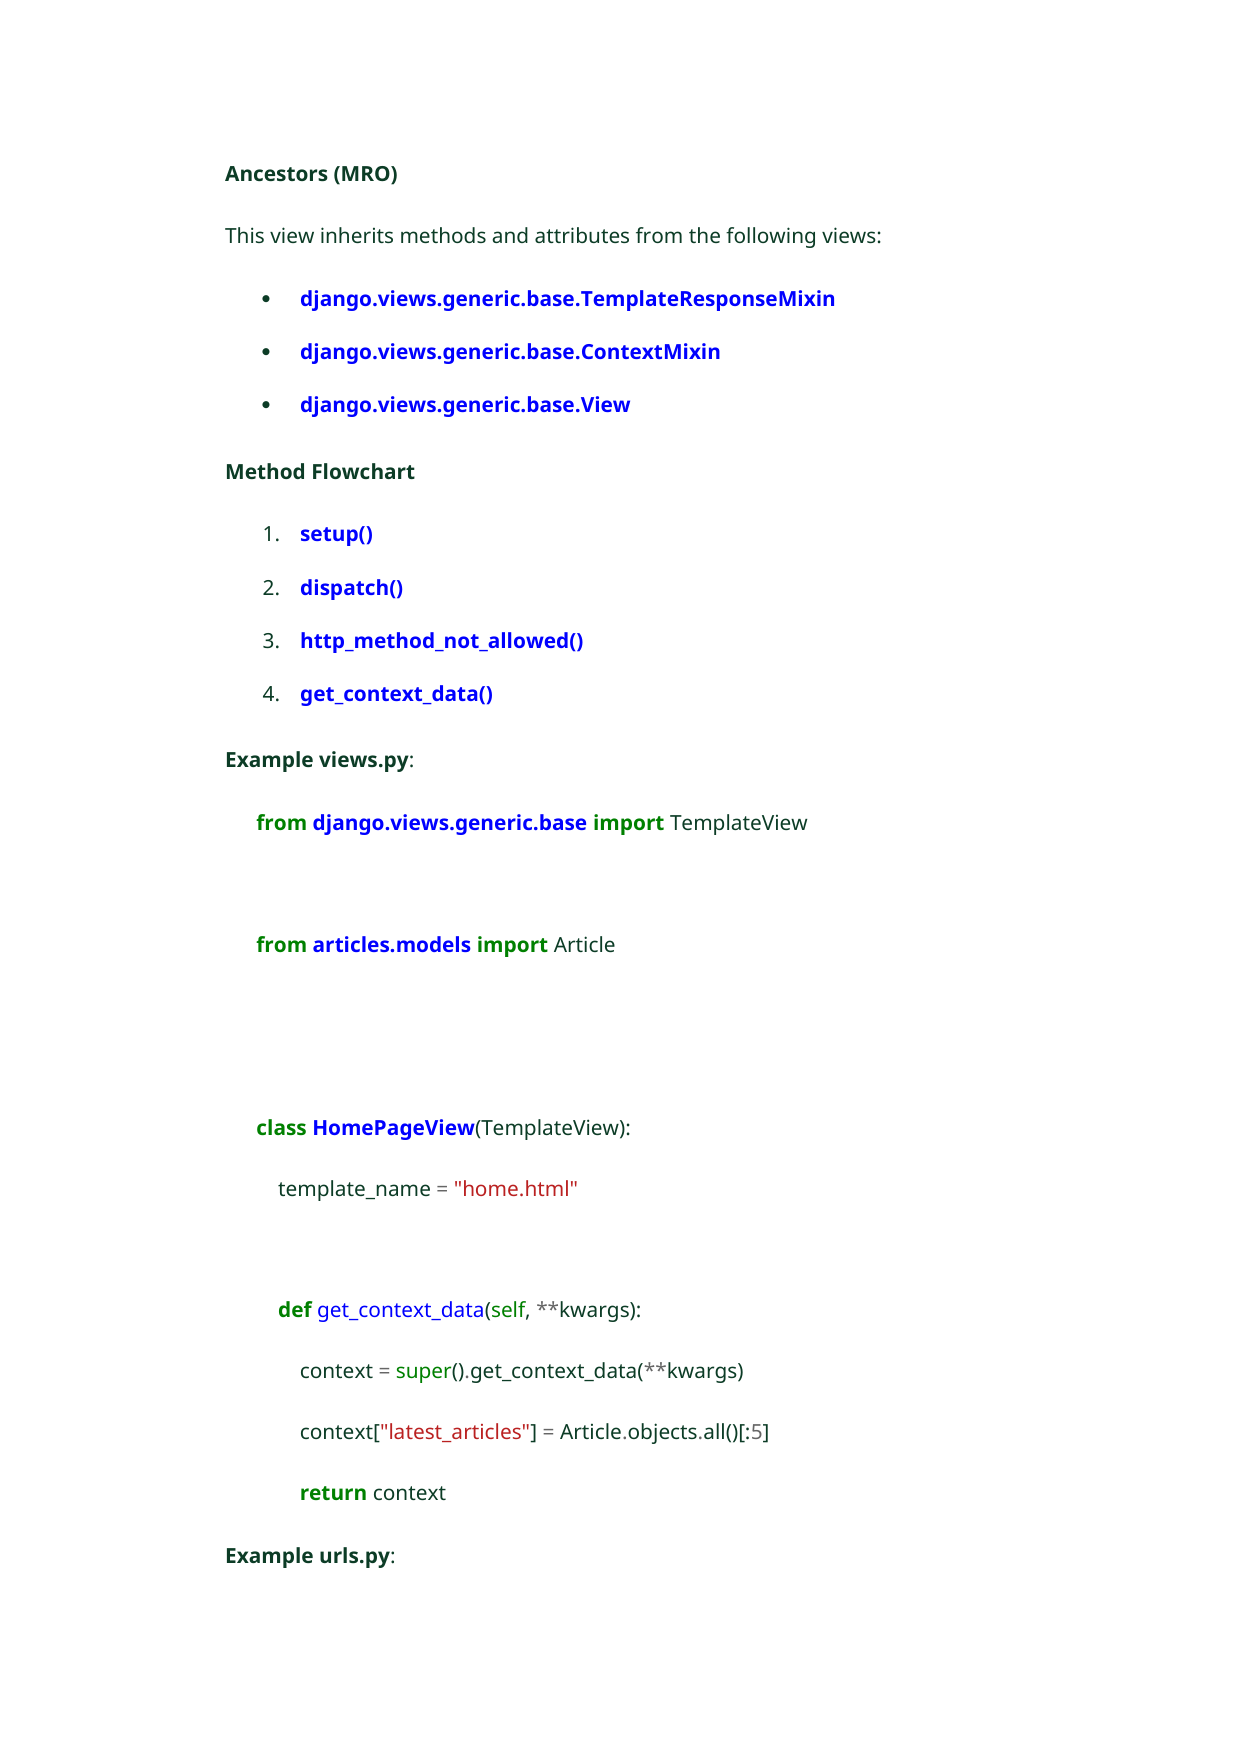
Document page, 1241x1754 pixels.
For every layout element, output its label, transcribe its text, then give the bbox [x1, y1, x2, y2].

text from articles.models import Article [256, 921, 1059, 958]
text class HomePageView(TemplateView): [256, 1104, 1059, 1141]
text return context [256, 1469, 1059, 1507]
list setup() [262, 510, 1090, 548]
list django.views.generic.base.View [262, 381, 1090, 419]
list get_context_data() [262, 670, 1090, 707]
text Example views.py: [225, 736, 1090, 774]
text Example urls.py: [225, 1532, 1090, 1569]
list dispatch() [262, 563, 1090, 601]
text from django.views.generic.base import TemplateView [256, 799, 1059, 836]
text template_name = "home.html" [256, 1164, 1059, 1202]
list http_method_not_allowed() [262, 617, 1090, 654]
text This view inherits methods and attributes from the following views: [225, 212, 1090, 250]
list django.views.generic.base.TemplateResponseMixin [262, 275, 1090, 312]
text Ancestors (MRO) [225, 150, 1090, 187]
text Method Flowchart [225, 448, 1090, 485]
text def get_context_data(self, **kwargs): [256, 1286, 1059, 1324]
text context = super().get_context_data(**kwargs) [256, 1347, 1059, 1385]
text context["latest_articles"] = Article.objects.all()[:5] [256, 1408, 1059, 1446]
list django.views.generic.base.ContextMixin [262, 328, 1090, 366]
